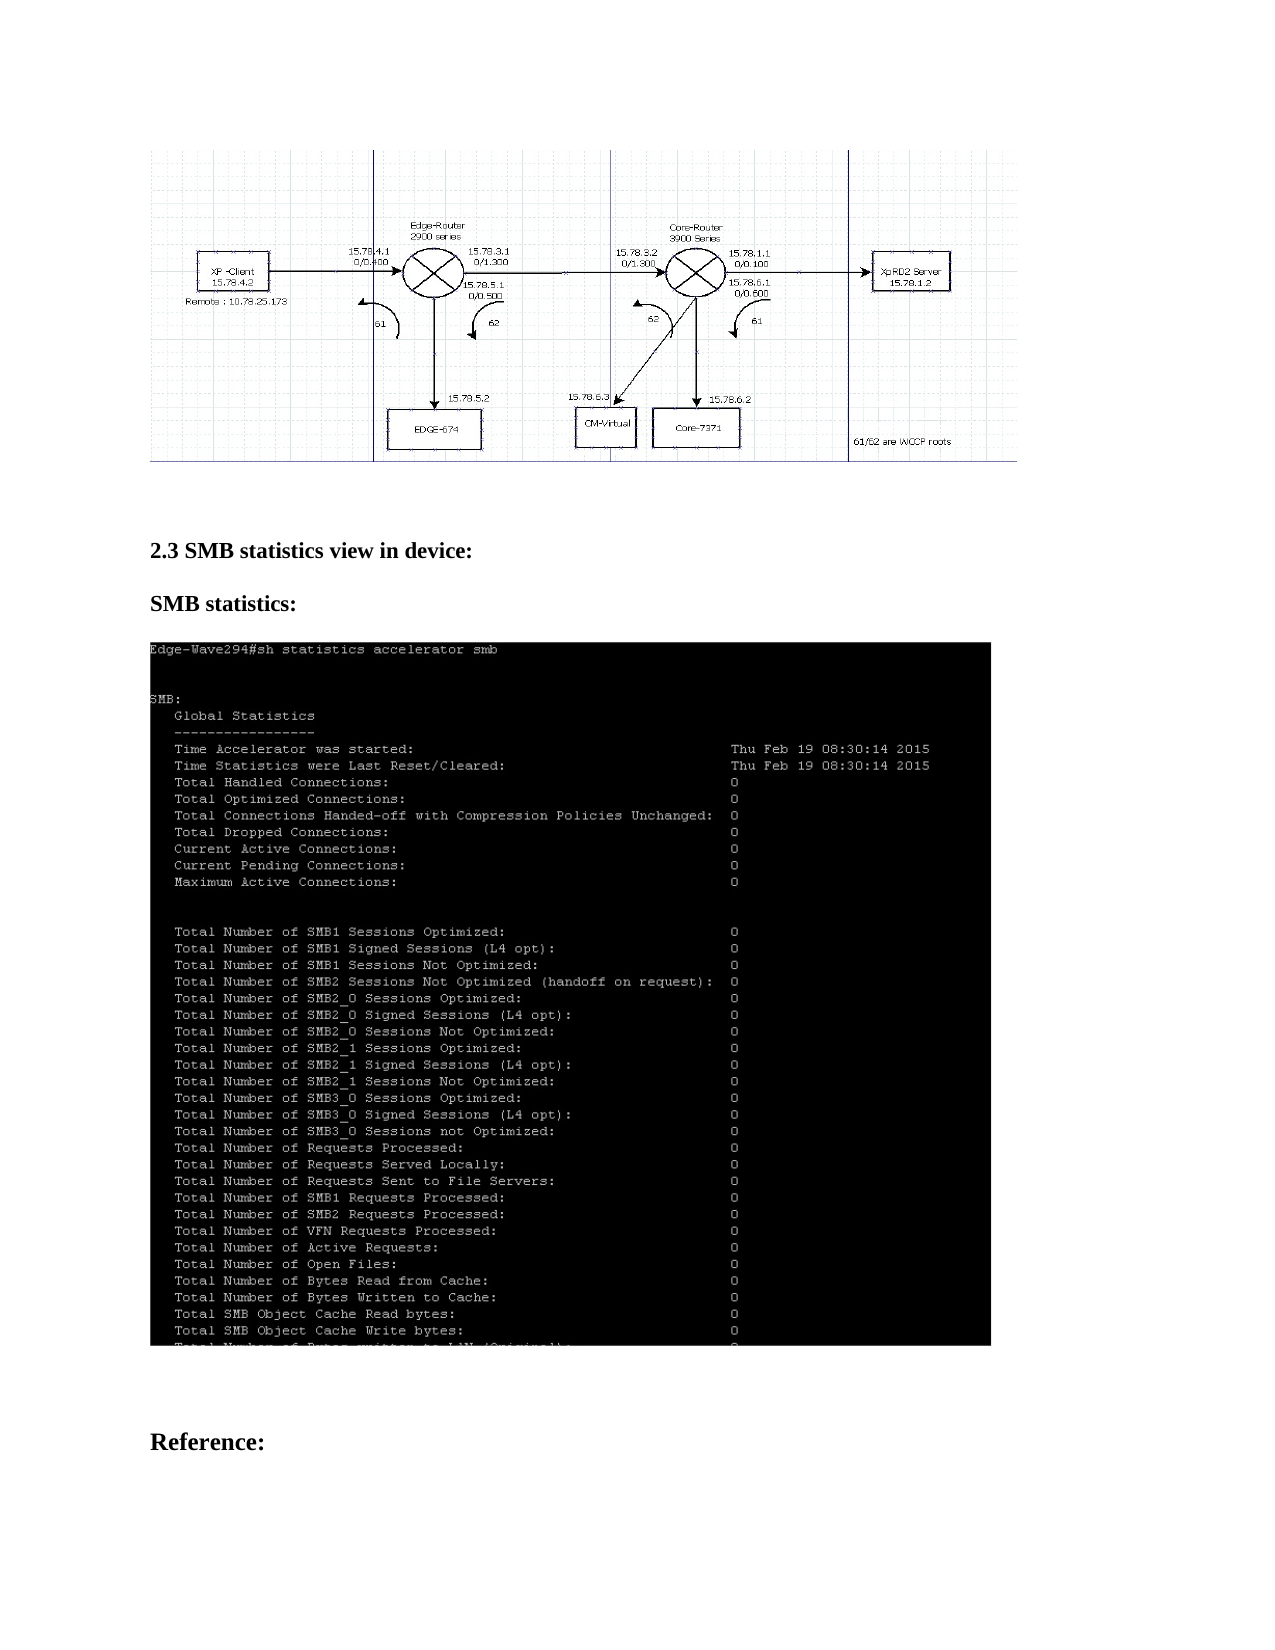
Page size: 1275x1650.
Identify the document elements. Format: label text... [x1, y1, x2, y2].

picture [150, 150, 1020, 462]
text 2.3 SMB statistics view in device: [150, 538, 861, 564]
text Reference: [150, 1427, 1125, 1456]
text SMB statistics: [150, 590, 861, 616]
picture [150, 642, 992, 1346]
